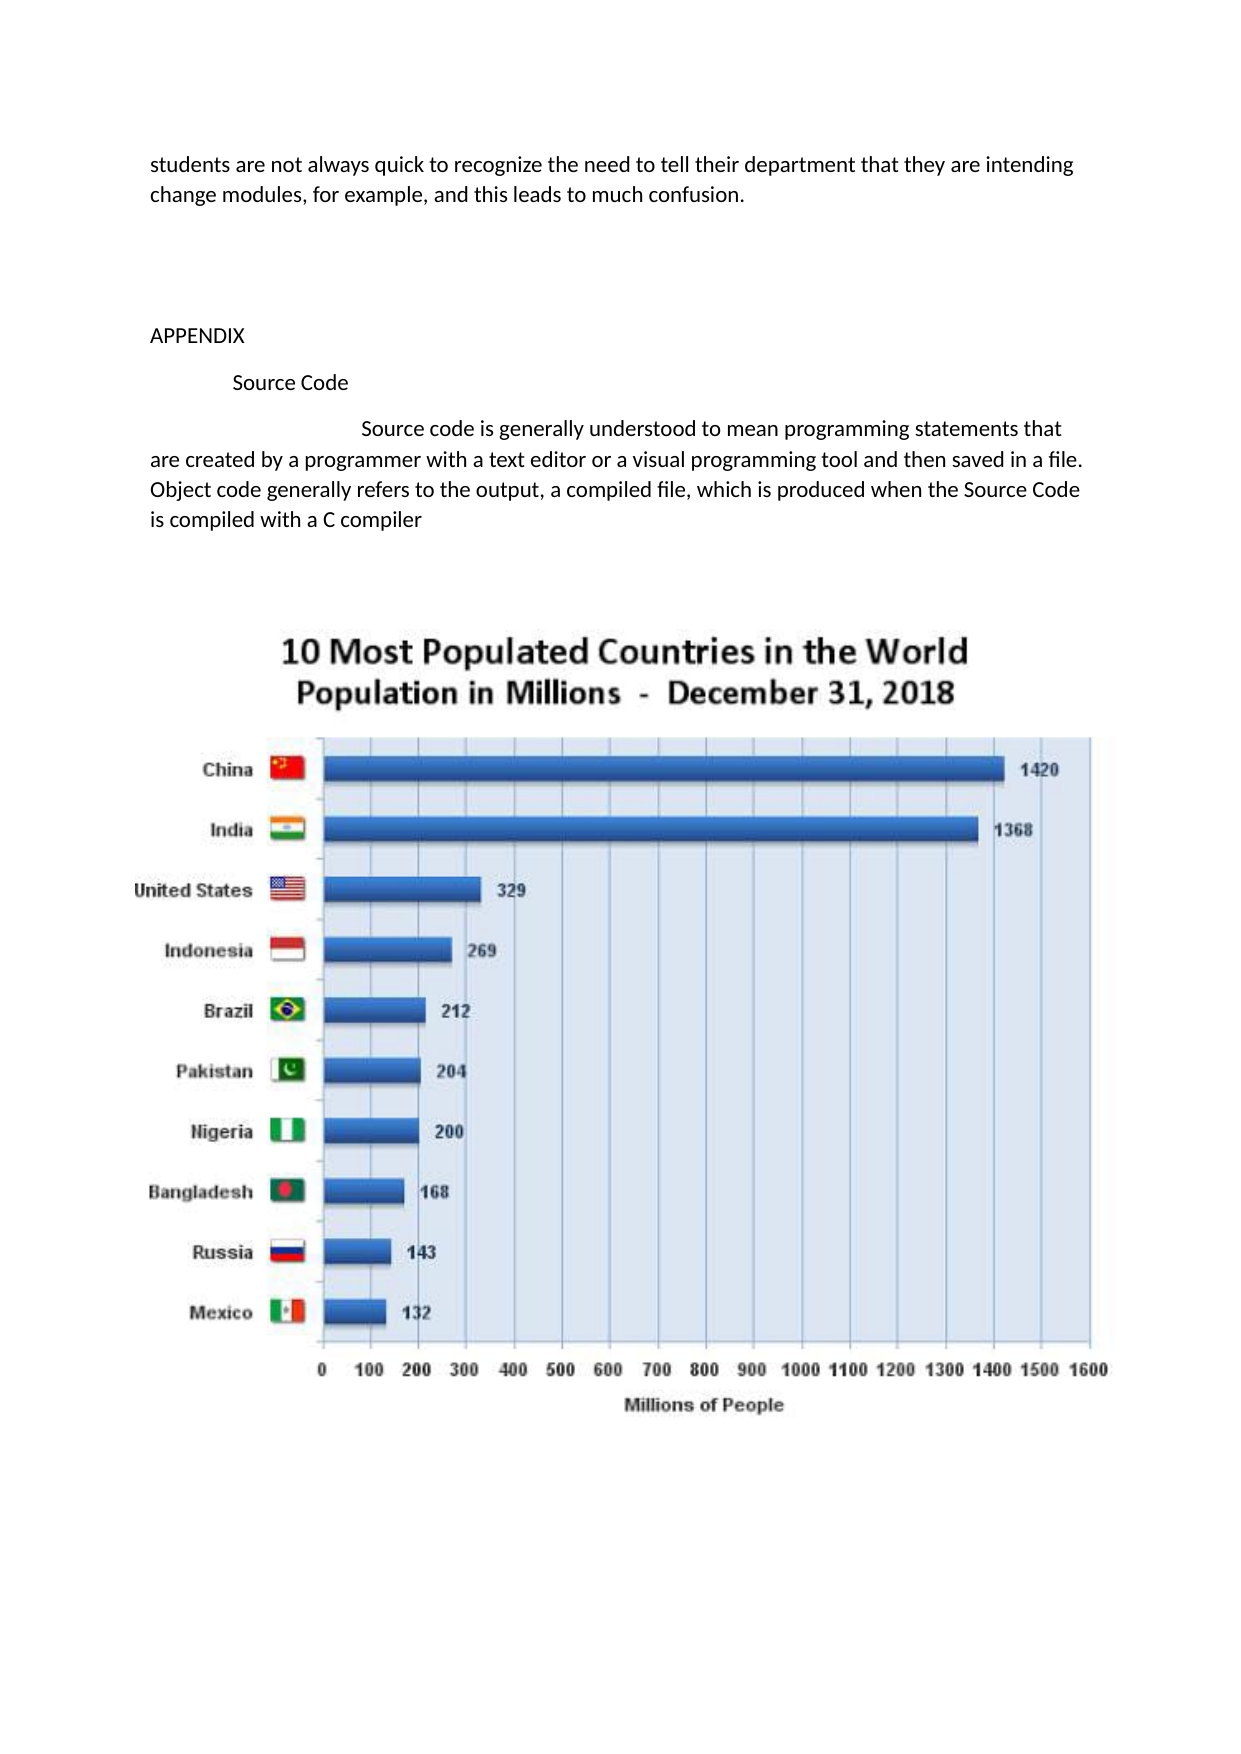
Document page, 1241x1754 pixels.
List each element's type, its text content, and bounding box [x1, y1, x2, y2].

text students are not always quick to recognize the need to tell their department that they are intending change modules, for example, and this leads to much confusion. [150, 150, 1090, 208]
picture [135, 629, 1116, 1424]
text Source code is generally understood to mean programming statements that are created by a programmer with a text editor or a visual programming tool and then saved in a file. Object code generally refers to the output, a compiled file, which is produced when the Source Code is compiled with a C compiler [150, 414, 1090, 533]
text Source Code [150, 368, 1090, 396]
text APPENDIX [150, 321, 1090, 349]
